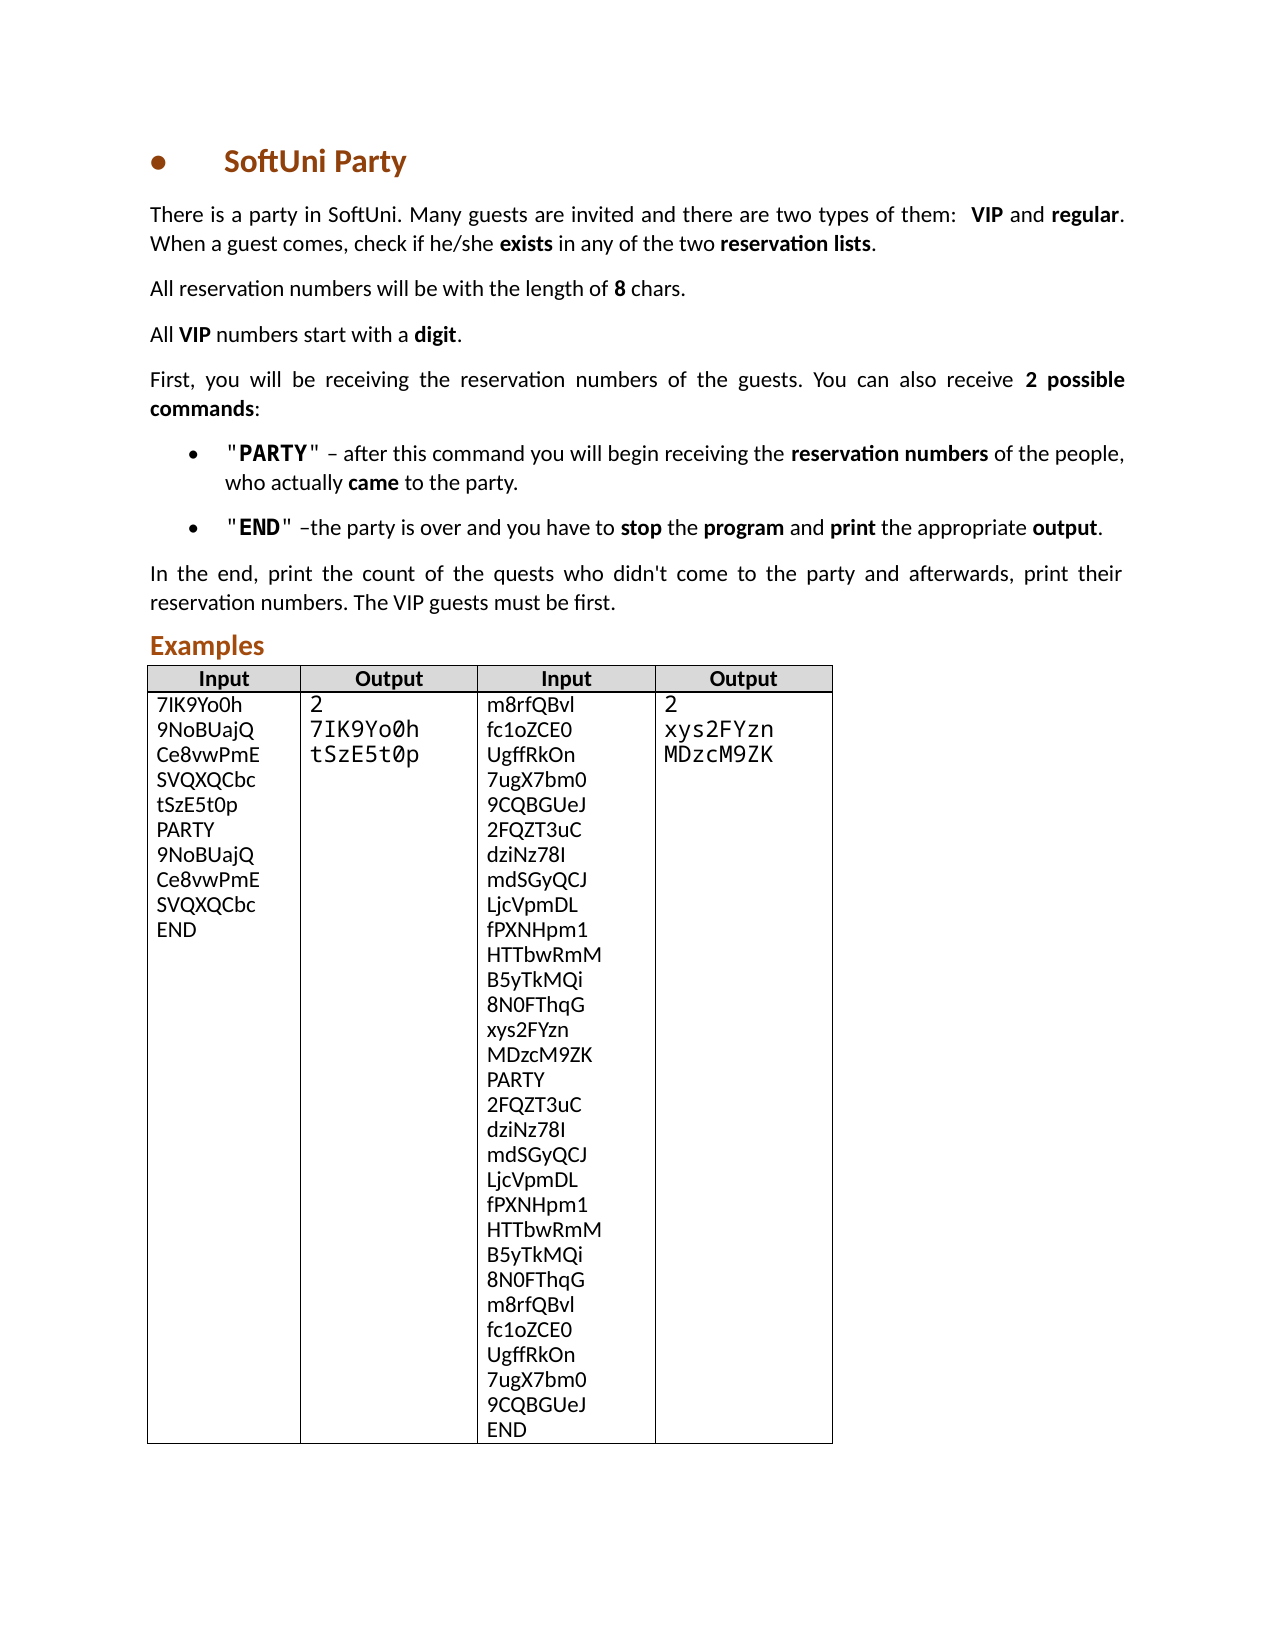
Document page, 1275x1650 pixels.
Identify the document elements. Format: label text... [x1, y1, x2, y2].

text First, you will be receiving the reservation numbers of the guests. You can also receive 2 possible commands: [150, 364, 1125, 422]
list SoftUni Party [150, 150, 1125, 179]
text All reservation numbers will be with the length of 8 chars. [150, 274, 1125, 302]
list "PARTY" – after this command you will begin receiving the reservation numbers of the people, who actually came to the party. [187, 439, 1125, 496]
list "END" –the party is over and you have to stop the program and print the appropriate output. [187, 513, 1125, 542]
table_header Output [301, 666, 477, 691]
table_cell 7IK9Yo0h 9NoBUajQ Ce8vwPmE SVQXQCbc tSzE5t0p PARTY 9NoBUajQ Ce8vwPmE SVQXQCbc END [148, 693, 300, 1442]
table_header Output [656, 666, 832, 691]
table_cell m8rfQBvl fc1oZCE0 UgffRkOn 7ugX7bm0 9CQBGUeJ 2FQZT3uC dziNz78I mdSGyQCJ LjcVpmDL fPXNHpm1 HTTbwRmM B5yTkMQi 8N0FThqG xys2FYzn MDzcM9ZK PARTY 2FQZT3uC dziNz78I mdSGyQCJ LjcVpmDL fPXNHpm1 HTTbwRmM B5yTkMQi 8N0FThqG m8rfQBvl fc1oZCE0 UgffRkOn 7ugX7bm0 9CQBGUeJ END [478, 693, 655, 1442]
text There is a party in SoftUni. Many guests are invited and there are two types of them: VIP and regular. When a guest comes, check if he/she exists in any of the two reservation lists. [150, 199, 1125, 257]
text Examples [150, 632, 1125, 661]
table_cell 2 7IK9Yo0h tSzE5t0p [301, 693, 477, 1442]
table_header Input [478, 666, 655, 691]
text In the end, print the count of the quests who didn't come to the party and afterwards, print their reservation numbers. The VIP guests must be first. [150, 558, 1125, 616]
text All VIP numbers start with a digit. [150, 319, 1125, 348]
table_header Input [148, 666, 300, 691]
table_cell 2 xys2FYzn MDzcM9ZK [656, 693, 832, 1442]
